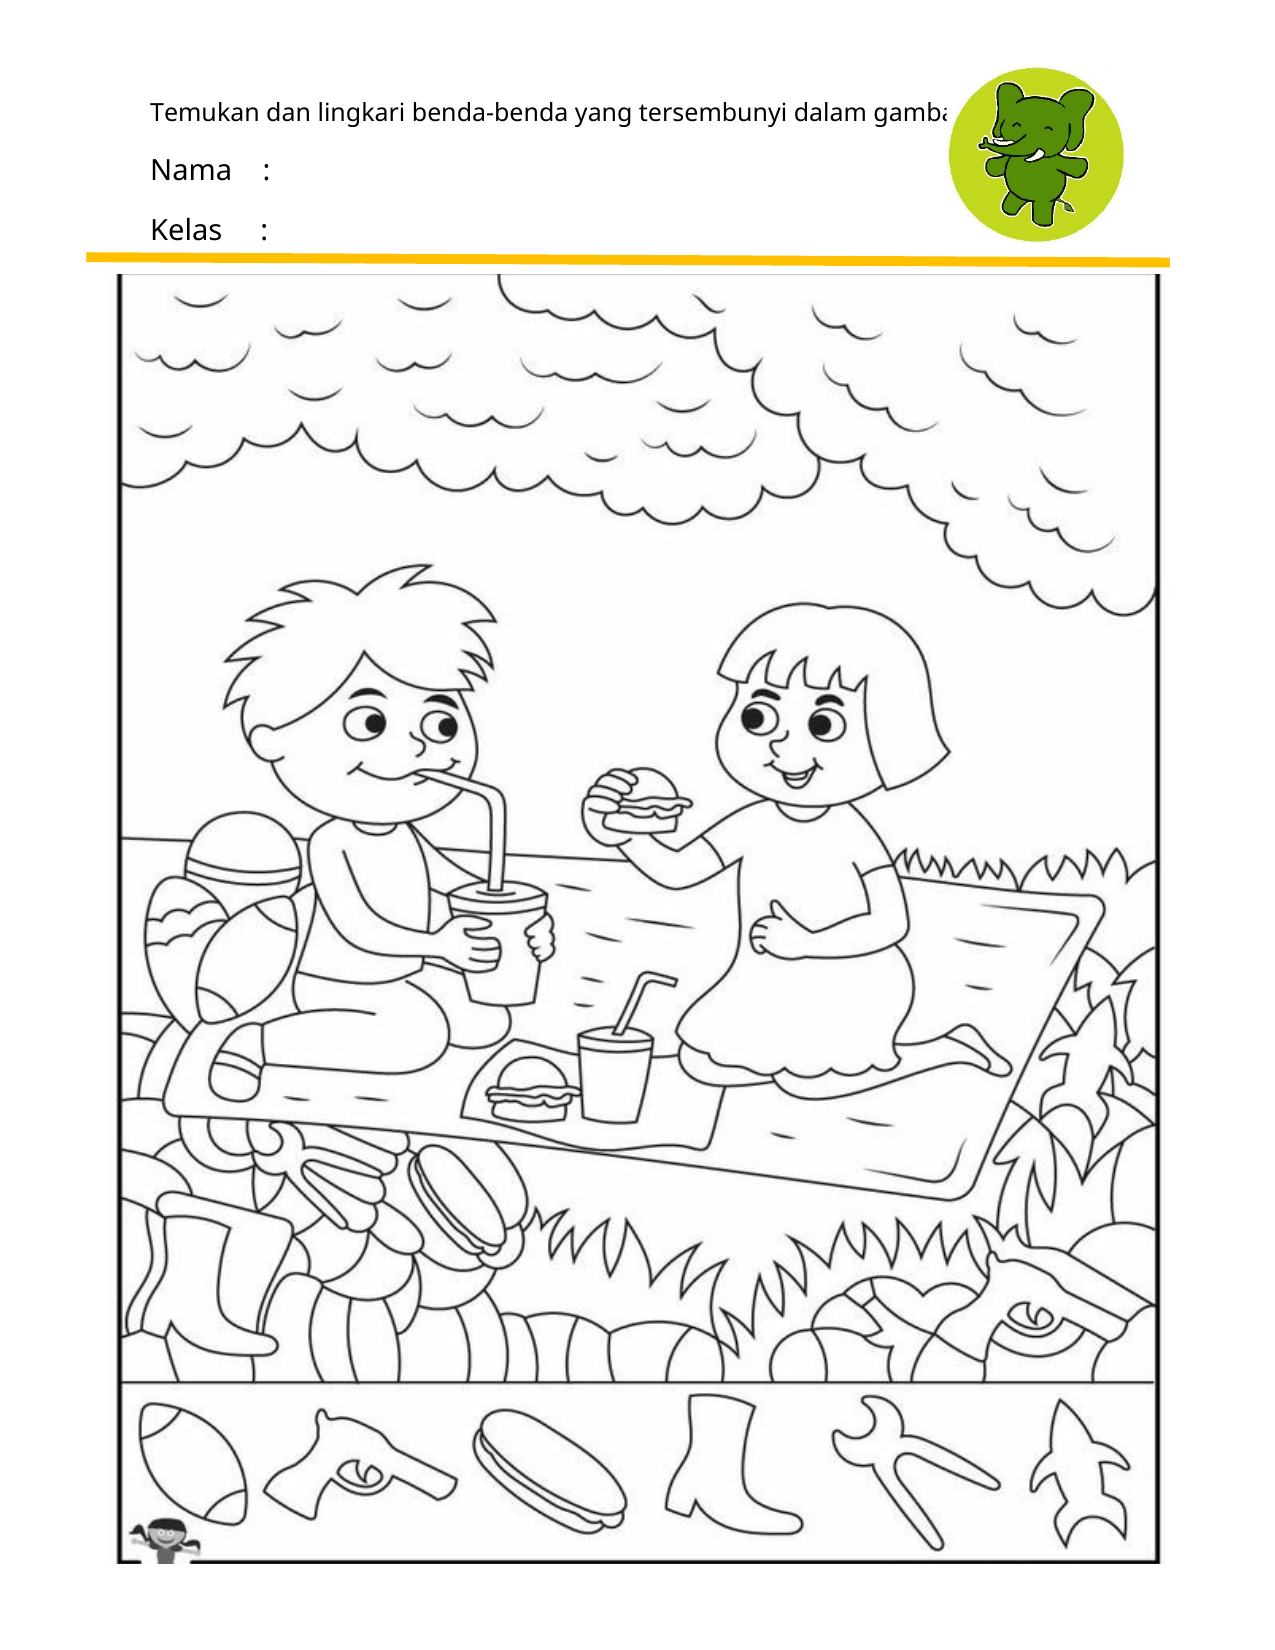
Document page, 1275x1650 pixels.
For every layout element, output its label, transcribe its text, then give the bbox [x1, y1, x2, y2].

picture [946, 65, 1125, 244]
text Temukan dan lingkari benda-benda yang tersembunyi dalam gambar! [150, 90, 946, 130]
text Nama : [150, 149, 946, 189]
picture [106, 274, 1169, 1564]
text Kelas : [150, 209, 1125, 249]
